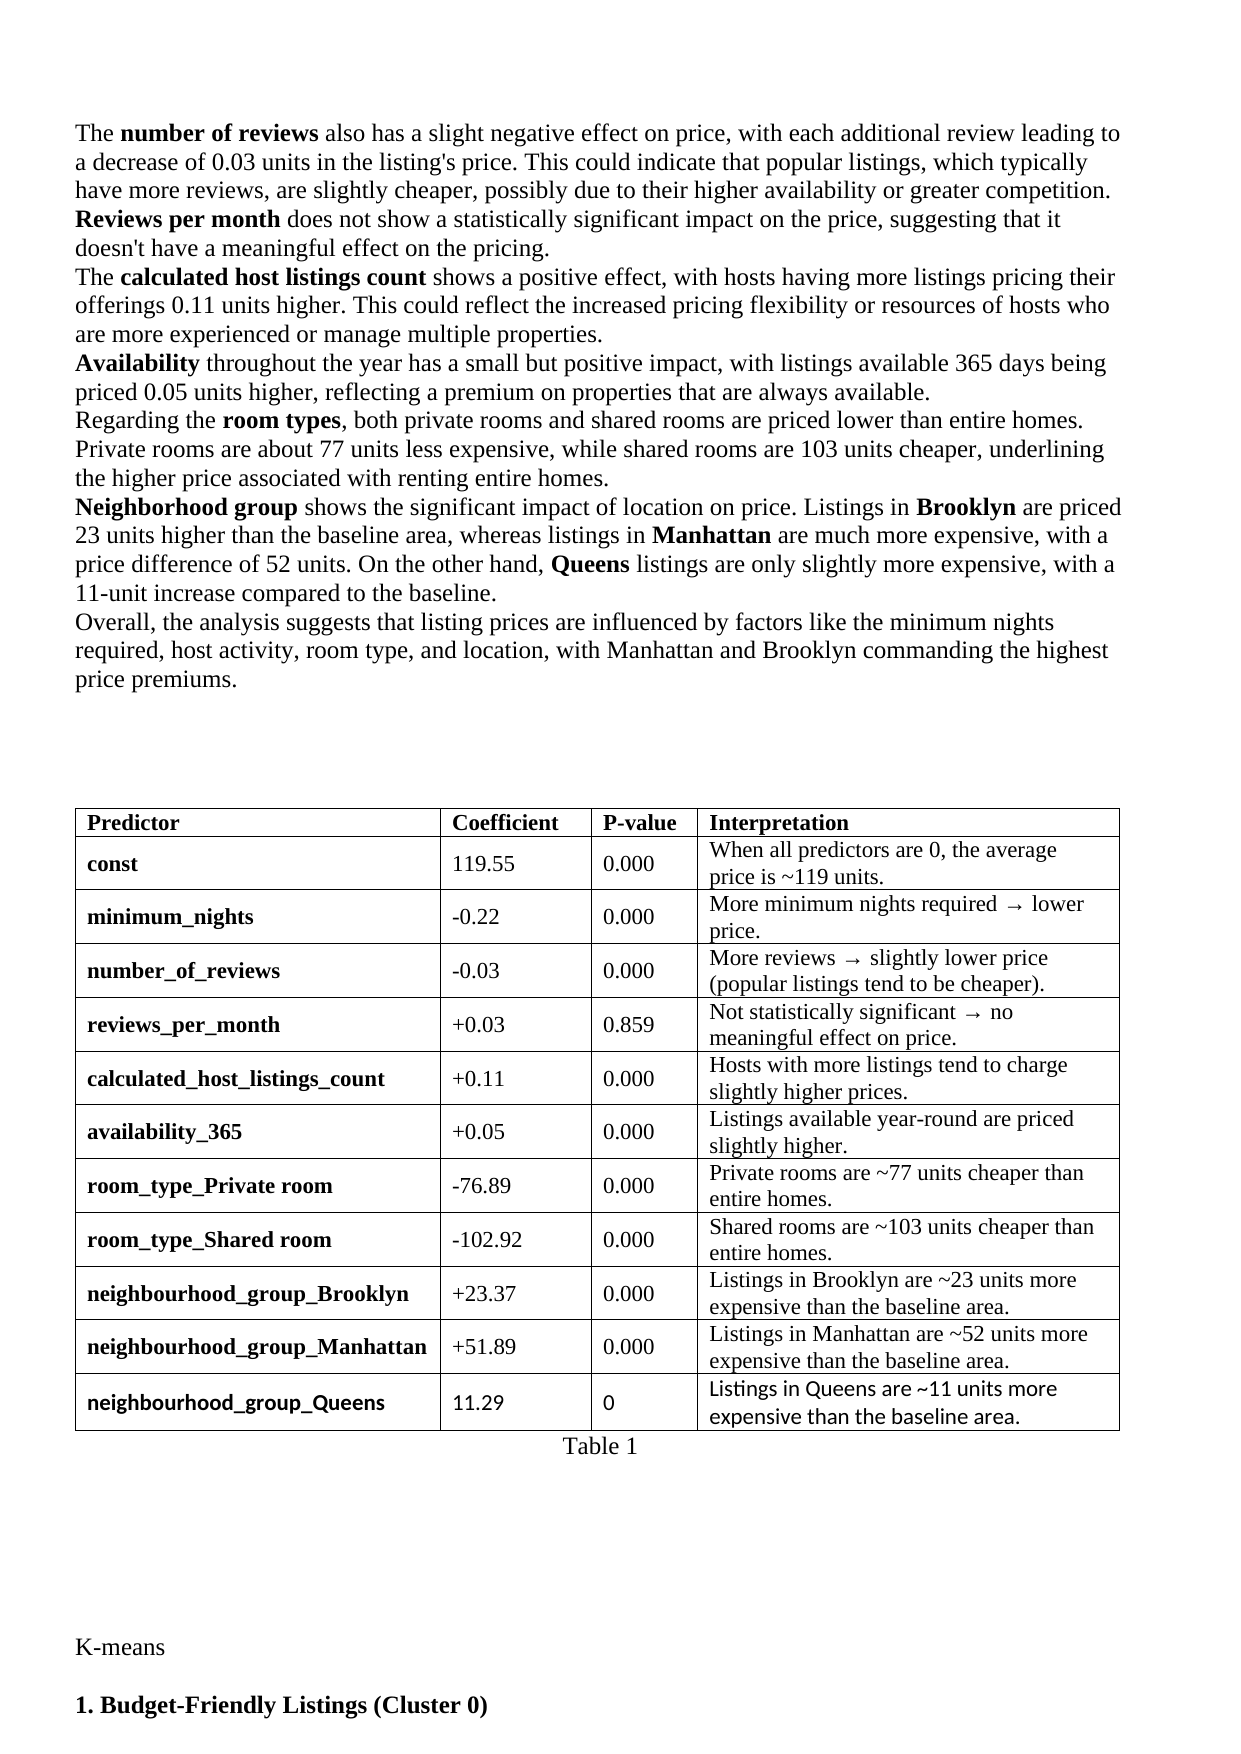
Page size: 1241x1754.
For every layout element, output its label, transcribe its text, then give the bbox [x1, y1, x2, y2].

text The number of reviews also has a slight negative effect on price, with each additional review leading to a decrease of 0.03 units in the listing's price. This could indicate that popular listings, which typically have more reviews, are slightly cheaper, possibly due to their higher availability or greater competition. [75, 118, 1125, 204]
table_cell Not statistically significant → no meaningful effect on price. [698, 998, 1119, 1051]
table_cell 11.29 [441, 1374, 591, 1430]
text Table 1 [75, 1431, 1125, 1460]
table_cell const [76, 837, 440, 889]
table_cell Listings available year-round are priced slightly higher. [698, 1105, 1119, 1158]
table_header Interpretation [698, 809, 1119, 836]
table_cell 0.000 [592, 1052, 697, 1104]
table_cell 0.859 [592, 998, 697, 1051]
text Availability throughout the year has a small but positive impact, with listings available 365 days being priced 0.05 units higher, reflecting a premium on properties that are always available. [75, 348, 1125, 406]
text The calculated host listings count shows a positive effect, with hosts having more listings pricing their offerings 0.11 units higher. This could reflect the increased pricing flexibility or resources of hosts who are more experienced or manage multiple properties. [75, 262, 1125, 348]
table_cell Hosts with more listings tend to charge slightly higher prices. [698, 1052, 1119, 1104]
text Regarding the room types, both private rooms and shared rooms are priced lower than entire homes. Private rooms are about 77 units less expensive, while shared rooms are 103 units cheaper, underlining the higher price associated with renting entire homes. [75, 406, 1125, 492]
table_cell More minimum nights required → lower price. [698, 890, 1119, 943]
table_cell Private rooms are ~77 units cheaper than entire homes. [698, 1159, 1119, 1212]
table_cell +23.37 [441, 1267, 591, 1319]
table_cell -0.22 [441, 890, 591, 943]
table_cell 0.000 [592, 1267, 697, 1319]
text K-means [75, 1632, 1125, 1661]
table_cell +0.03 [441, 998, 591, 1051]
table_cell When all predictors are 0, the average price is ~119 units. [698, 837, 1119, 889]
text Overall, the analysis suggests that listing prices are influenced by factors like the minimum nights required, host activity, room type, and location, with Manhattan and Brooklyn commanding the highest price premiums. [75, 607, 1125, 693]
table_cell 0.000 [592, 944, 697, 997]
table_cell -102.92 [441, 1213, 591, 1266]
table_cell availability_365 [76, 1105, 440, 1158]
table_cell 0.000 [592, 1320, 697, 1373]
table_header Coefficient [441, 809, 591, 836]
text 1. Budget-Friendly Listings (Cluster 0) [75, 1690, 1125, 1719]
table_cell 0.000 [592, 837, 697, 889]
table_cell -76.89 [441, 1159, 591, 1212]
table_cell Listings in Brooklyn are ~23 units more expensive than the baseline area. [698, 1267, 1119, 1319]
text Reviews per month does not show a statistically significant impact on the price, suggesting that it doesn't have a meaningful effect on the pricing. [75, 204, 1125, 262]
table_cell neighbourhood_group_Queens [76, 1374, 440, 1430]
table_cell 0.000 [592, 1159, 697, 1212]
table_cell room_type_Shared room [76, 1213, 440, 1266]
table_cell minimum_nights [76, 890, 440, 943]
table_cell 0 [592, 1374, 697, 1430]
table_cell More reviews → slightly lower price (popular listings tend to be cheaper). [698, 944, 1119, 997]
table_cell 0.000 [592, 1105, 697, 1158]
table_cell 0.000 [592, 890, 697, 943]
text Neighborhood group shows the significant impact of location on price. Listings in Brooklyn are priced 23 units higher than the baseline area, whereas listings in Manhattan are much more expensive, with a price difference of 52 units. On the other hand, Queens listings are only slightly more expensive, with a 11-unit increase compared to the baseline. [75, 492, 1125, 607]
table_header Predictor [76, 809, 440, 836]
table_cell calculated_host_listings_count [76, 1052, 440, 1104]
table_cell room_type_Private room [76, 1159, 440, 1212]
table_header P-value [592, 809, 697, 836]
table_cell 119.55 [441, 837, 591, 889]
table_cell +51.89 [441, 1320, 591, 1373]
table_cell neighbourhood_group_Manhattan [76, 1320, 440, 1373]
table_cell Listings in Queens are ~11 units more expensive than the baseline area. [698, 1374, 1119, 1430]
table_cell Shared rooms are ~103 units cheaper than entire homes. [698, 1213, 1119, 1266]
table_cell +0.11 [441, 1052, 591, 1104]
table_cell reviews_per_month [76, 998, 440, 1051]
table_cell +0.05 [441, 1105, 591, 1158]
table_cell -0.03 [441, 944, 591, 997]
table_cell Listings in Manhattan are ~52 units more expensive than the baseline area. [698, 1320, 1119, 1373]
table_cell 0.000 [592, 1213, 697, 1266]
table_cell neighbourhood_group_Brooklyn [76, 1267, 440, 1319]
table_cell number_of_reviews [76, 944, 440, 997]
